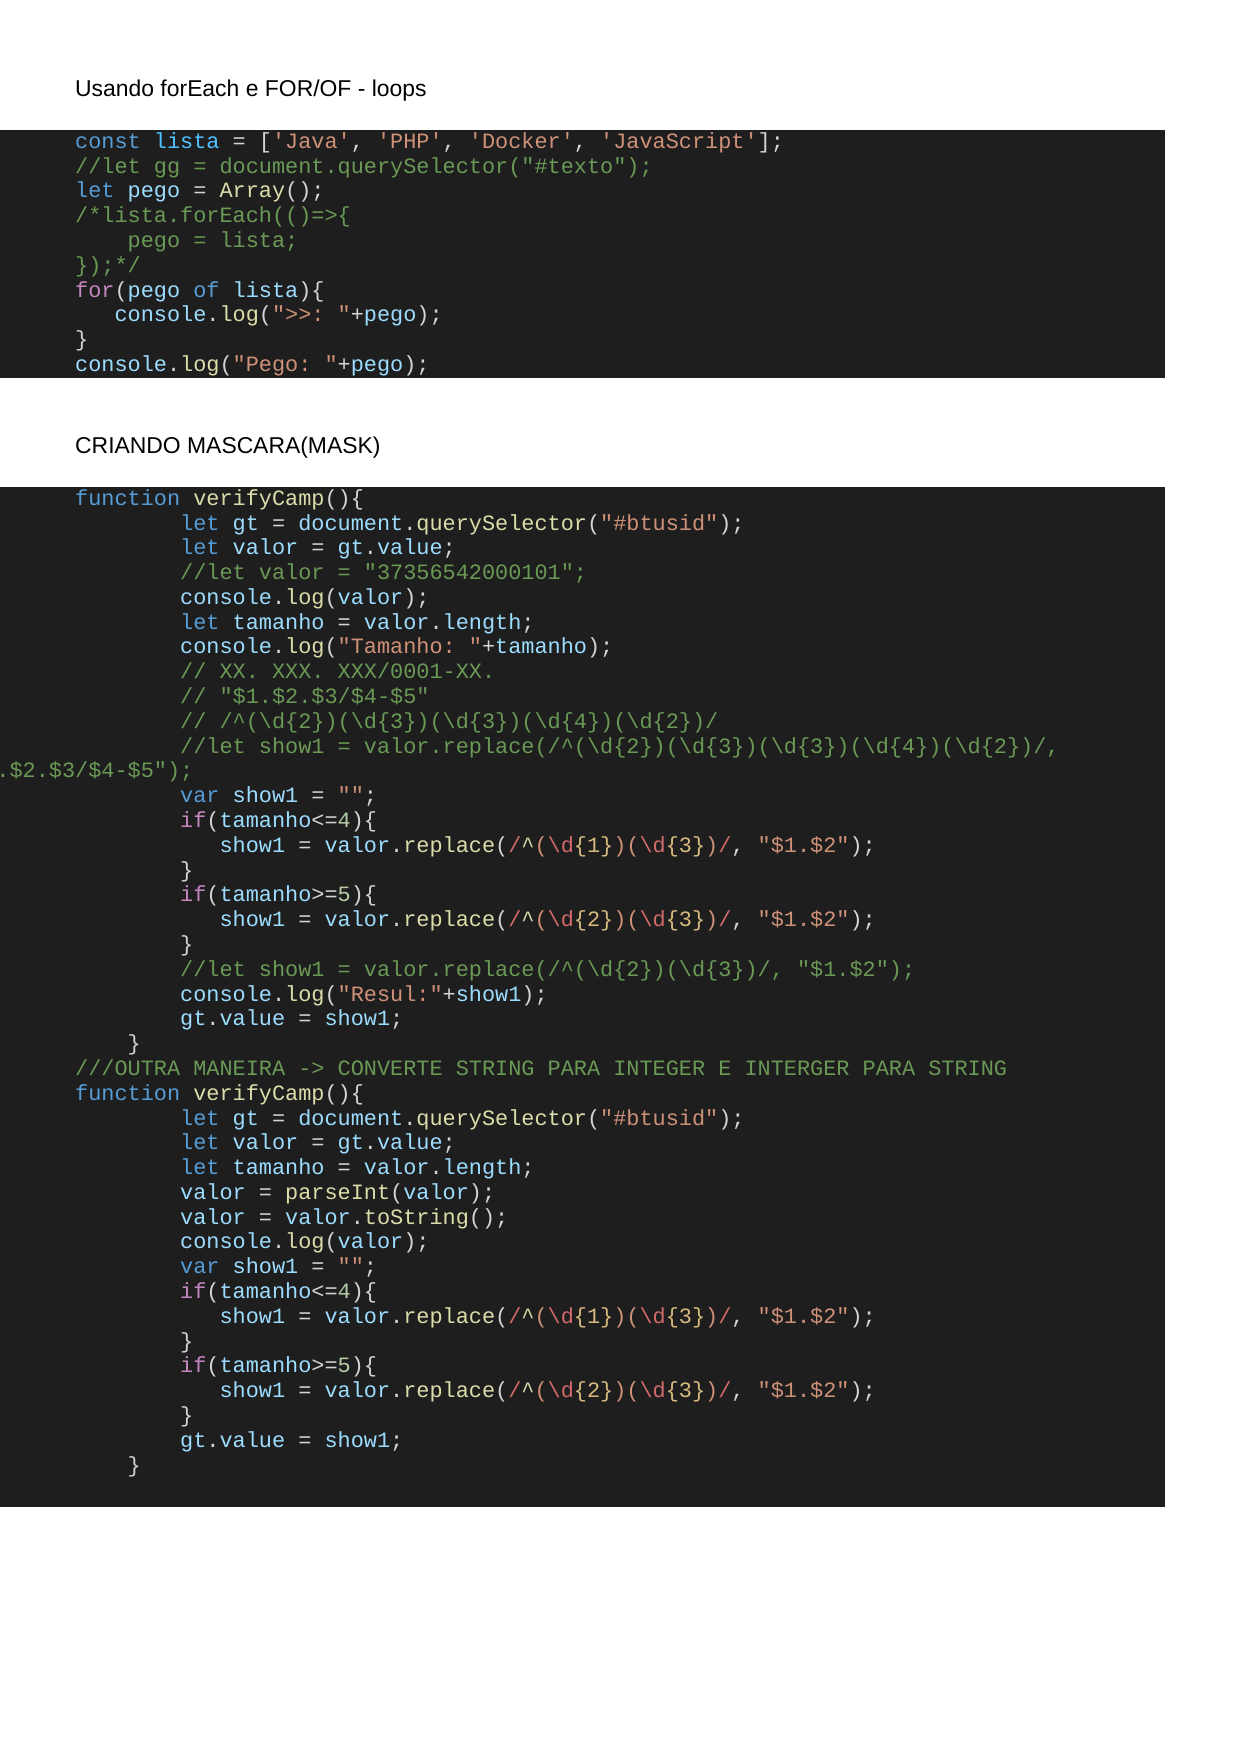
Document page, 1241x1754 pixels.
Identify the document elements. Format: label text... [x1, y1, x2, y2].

text if(tamanho>=5){ [0, 1354, 1165, 1379]
text console.log(valor); [0, 586, 1165, 611]
text console.log("Pego: "+pego); [0, 353, 1165, 378]
text function verifyCamp(){ [0, 1082, 1165, 1107]
text /*lista.forEach(()=>{ [0, 204, 1165, 229]
text } [0, 328, 1165, 353]
text // XX. XXX. XXX/0001-XX. [0, 660, 1165, 685]
text gt.value = show1; [0, 1429, 1165, 1454]
text CRIANDO MASCARA(MASK) [0, 432, 1165, 458]
text // /^(\d{2})(\d{3})(\d{3})(\d{4})(\d{2})/ [0, 710, 1165, 735]
text //let gg = document.querySelector("#texto"); [0, 155, 1165, 180]
text // "$1.$2.$3/$4-$5" [0, 685, 1165, 710]
text let valor = gt.value; [0, 536, 1165, 561]
text if(tamanho<=4){ [0, 809, 1165, 834]
text console.log(">>: "+pego); [0, 304, 1165, 328]
text if(tamanho>=5){ [0, 883, 1165, 908]
text if(tamanho<=4){ [0, 1280, 1165, 1305]
text } [0, 1330, 1165, 1354]
text show1 = valor.replace(/^(\d{2})(\d{3})/, "$1.$2"); [0, 1379, 1165, 1404]
text //let show1 = valor.replace(/^(\d{2})(\d{3})(\d{3})(\d{4})(\d{2})/, "$1.$2.$3/$4-$5"); [0, 735, 1165, 784]
text show1 = valor.replace(/^(\d{1})(\d{3})/, "$1.$2"); [0, 1305, 1165, 1330]
text show1 = valor.replace(/^(\d{1})(\d{3})/, "$1.$2"); [0, 834, 1165, 859]
text } [0, 859, 1165, 883]
text //let valor = "37356542000101"; [0, 561, 1165, 586]
text let gt = document.querySelector("#btusid"); [0, 1107, 1165, 1131]
text } [0, 1404, 1165, 1429]
text function verifyCamp(){ [0, 487, 1165, 512]
text pego = lista; [0, 229, 1165, 254]
text let valor = gt.value; [0, 1131, 1165, 1156]
text });*/ [0, 254, 1165, 279]
text //let show1 = valor.replace(/^(\d{2})(\d{3})/, "$1.$2"); [0, 958, 1165, 983]
text valor = valor.toString(); [0, 1206, 1165, 1231]
text Usando forEach e FOR/OF - loops [1, 75, 1165, 101]
text } [0, 1454, 1165, 1478]
text var show1 = ""; [0, 784, 1165, 809]
text let tamanho = valor.length; [0, 611, 1165, 636]
text } [0, 933, 1165, 958]
text valor = parseInt(valor); [0, 1181, 1165, 1206]
text ///OUTRA MANEIRA -> CONVERTE STRING PARA INTEGER E INTERGER PARA STRING [0, 1057, 1165, 1082]
text var show1 = ""; [0, 1255, 1165, 1280]
text } [0, 1032, 1165, 1057]
text for(pego of lista){ [0, 279, 1165, 304]
text console.log(valor); [0, 1231, 1165, 1255]
text console.log("Resul:"+show1); [0, 983, 1165, 1007]
text console.log("Tamanho: "+tamanho); [0, 636, 1165, 660]
text show1 = valor.replace(/^(\d{2})(\d{3})/, "$1.$2"); [0, 908, 1165, 933]
text gt.value = show1; [0, 1007, 1165, 1032]
text let gt = document.querySelector("#btusid"); [0, 512, 1165, 536]
text const lista = ['Java', 'PHP', 'Docker', 'JavaScript']; [0, 130, 1165, 155]
text let pego = Array(); [0, 180, 1165, 204]
text let tamanho = valor.length; [0, 1156, 1165, 1181]
